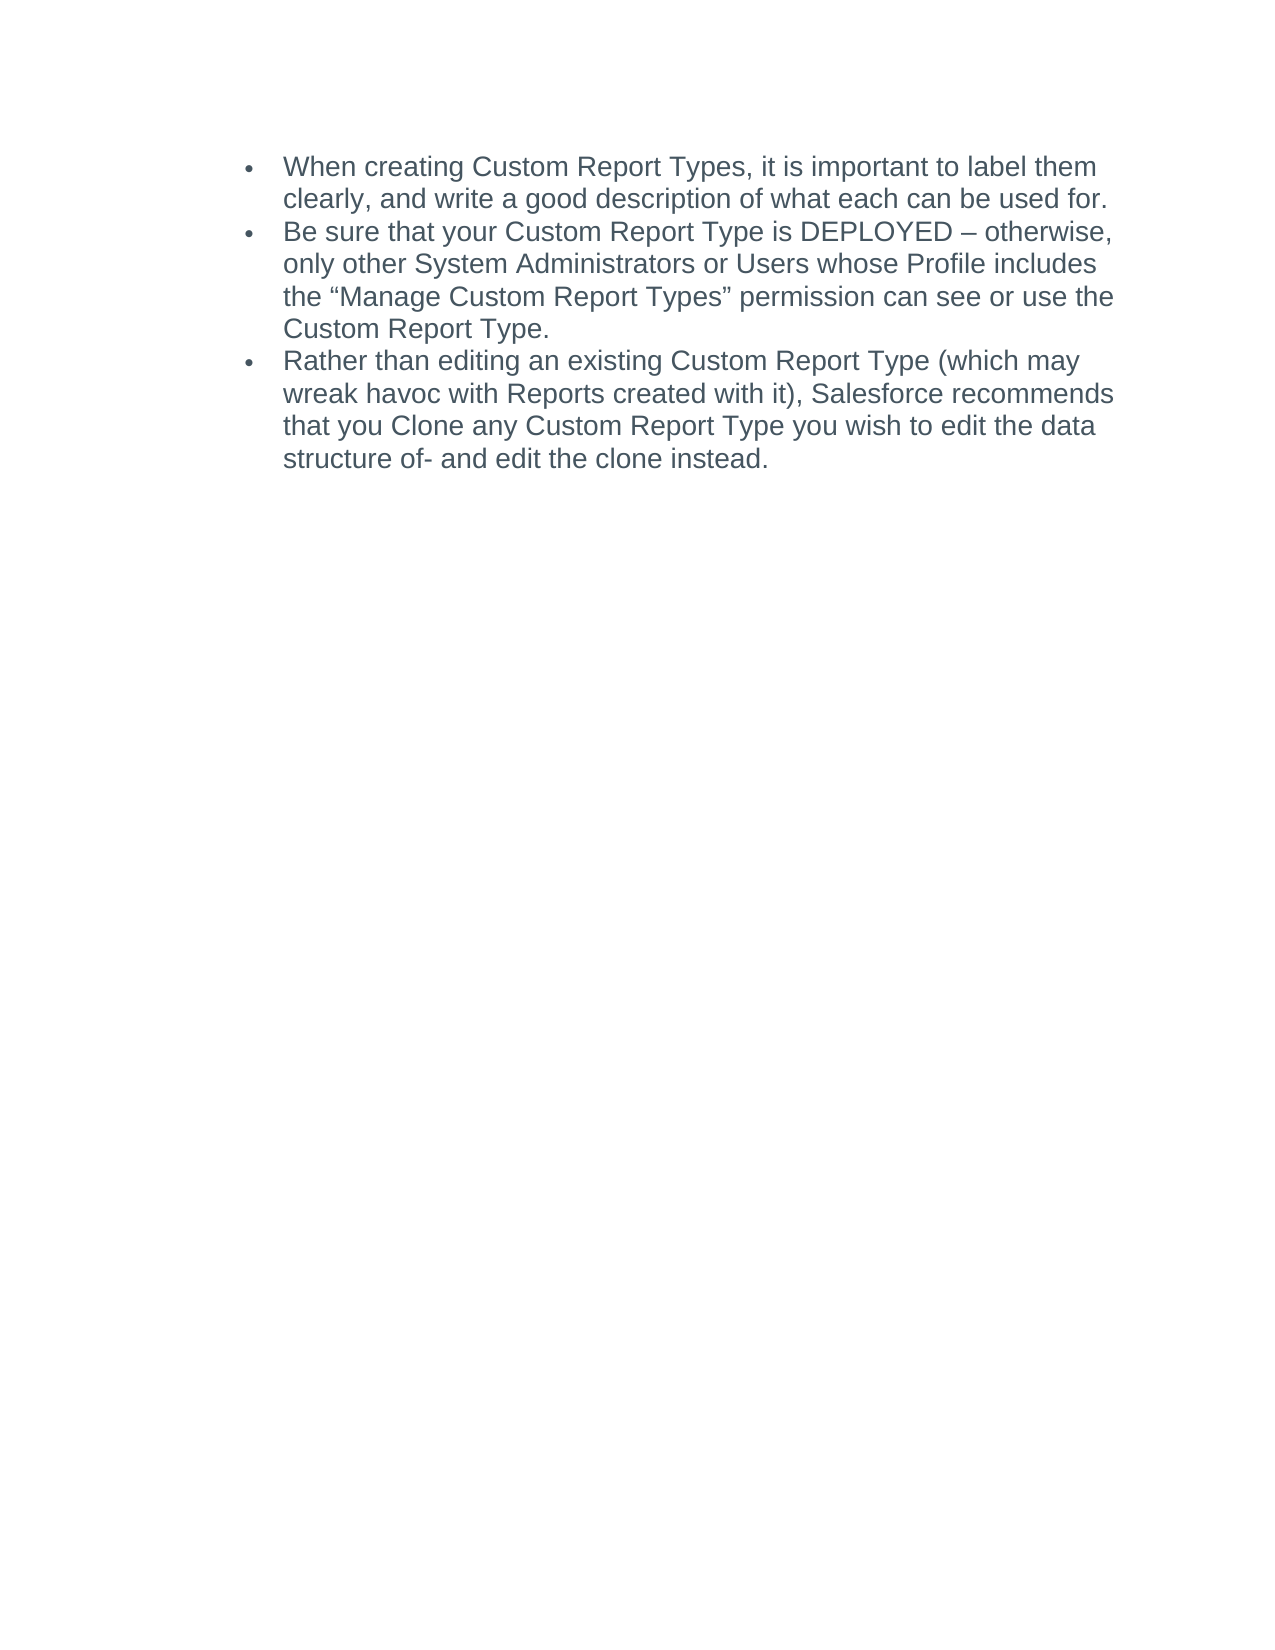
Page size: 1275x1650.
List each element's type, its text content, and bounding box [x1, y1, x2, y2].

list When creating Custom Report Types, it is important to label them clearly, and write a good description of what each can be used for. [245, 150, 1125, 215]
list Be sure that your Custom Report Type is DEPLOYED – otherwise, only other System Administrators or Users whose Profile includes the “Manage Custom Report Types” permission can see or use the Custom Report Type. [245, 215, 1125, 344]
list Rather than editing an existing Custom Report Type (which may wreak havoc with Reports created with it), Salesforce recommends that you Clone any Custom Report Type you wish to edit the data structure of- and edit the clone instead. [245, 344, 1125, 474]
